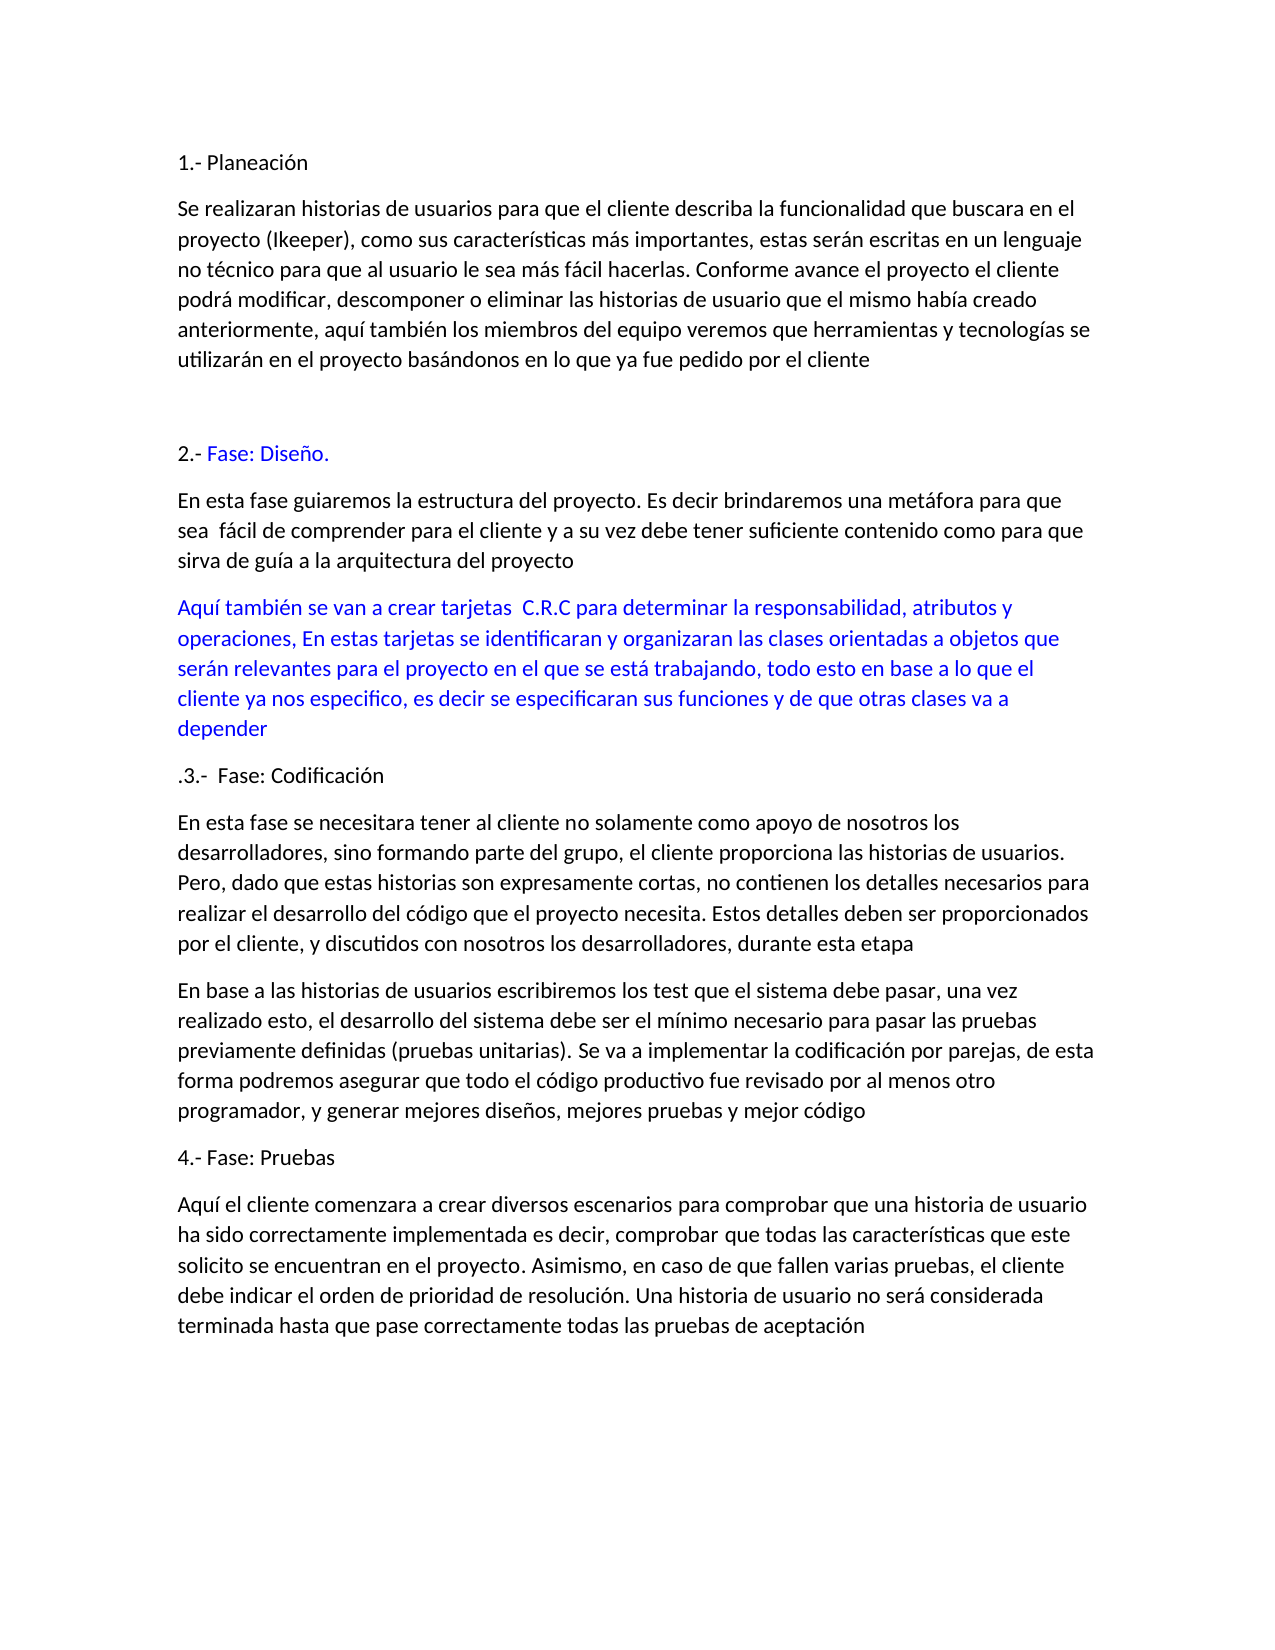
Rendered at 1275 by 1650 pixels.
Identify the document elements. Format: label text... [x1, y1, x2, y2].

text 2.- Fase: Diseño. [177, 439, 1098, 467]
text 1.- Planeación [177, 148, 1098, 176]
text Se realizaran historias de usuarios para que el cliente describa la funcionalidad que buscara en el proyecto (Ikeeper), como sus características más importantes, estas serán escritas en un lenguaje no técnico para que al usuario le sea más fácil hacerlas. Conforme avance el proyecto el cliente podrá modificar, descomponer o eliminar las historias de usuario que el mismo había creado anteriormente, aquí también los miembros del equipo veremos que herramientas y tecnologías se utilizarán en el proyecto basándonos en lo que ya fue pedido por el cliente [177, 194, 1098, 373]
text En esta fase se necesitara tener al cliente no solamente como apoyo de nosotros los desarrolladores, sino formando parte del grupo, el cliente proporciona las historias de usuarios. Pero, dado que estas historias son expresamente cortas, no contienen los detalles necesarios para realizar el desarrollo del código que el proyecto necesita. Estos detalles deben ser proporcionados por el cliente, y discutidos con nosotros los desarrolladores, durante esta etapa [177, 808, 1098, 957]
text Aquí también se van a crear tarjetas C.R.C para determinar la responsabilidad, atributos y operaciones, En estas tarjetas se identificaran y organizaran las clases orientadas a objetos que serán relevantes para el proyecto en el que se está trabajando, todo esto en base a lo que el cliente ya nos especifico, es decir se especificaran sus funciones y de que otras clases va a depender [177, 593, 1098, 742]
text 4.- Fase: Pruebas [177, 1143, 1098, 1171]
text Aquí el cliente comenzara a crear diversos escenarios para comprobar que una historia de usuario ha sido correctamente implementada es decir, comprobar que todas las características que este solicito se encuentran en el proyecto. Asimismo, en caso de que fallen varias pruebas, el cliente debe indicar el orden de prioridad de resolución. Una historia de usuario no será considerada terminada hasta que pase correctamente todas las pruebas de aceptación [177, 1190, 1098, 1339]
text En esta fase guiaremos la estructura del proyecto. Es decir brindaremos una metáfora para que sea fácil de comprender para el cliente y a su vez debe tener suficiente contenido como para que sirva de guía a la arquitectura del proyecto [177, 486, 1098, 574]
text .3.- Fase: Codificación [177, 761, 1098, 789]
text En base a las historias de usuarios escribiremos los test que el sistema debe pasar, una vez realizado esto, el desarrollo del sistema debe ser el mínimo necesario para pasar las pruebas previamente definidas (pruebas unitarias). Se va a implementar la codificación por parejas, de esta forma podremos asegurar que todo el código productivo fue revisado por al menos otro programador, y generar mejores diseños, mejores pruebas y mejor código [177, 976, 1098, 1124]
